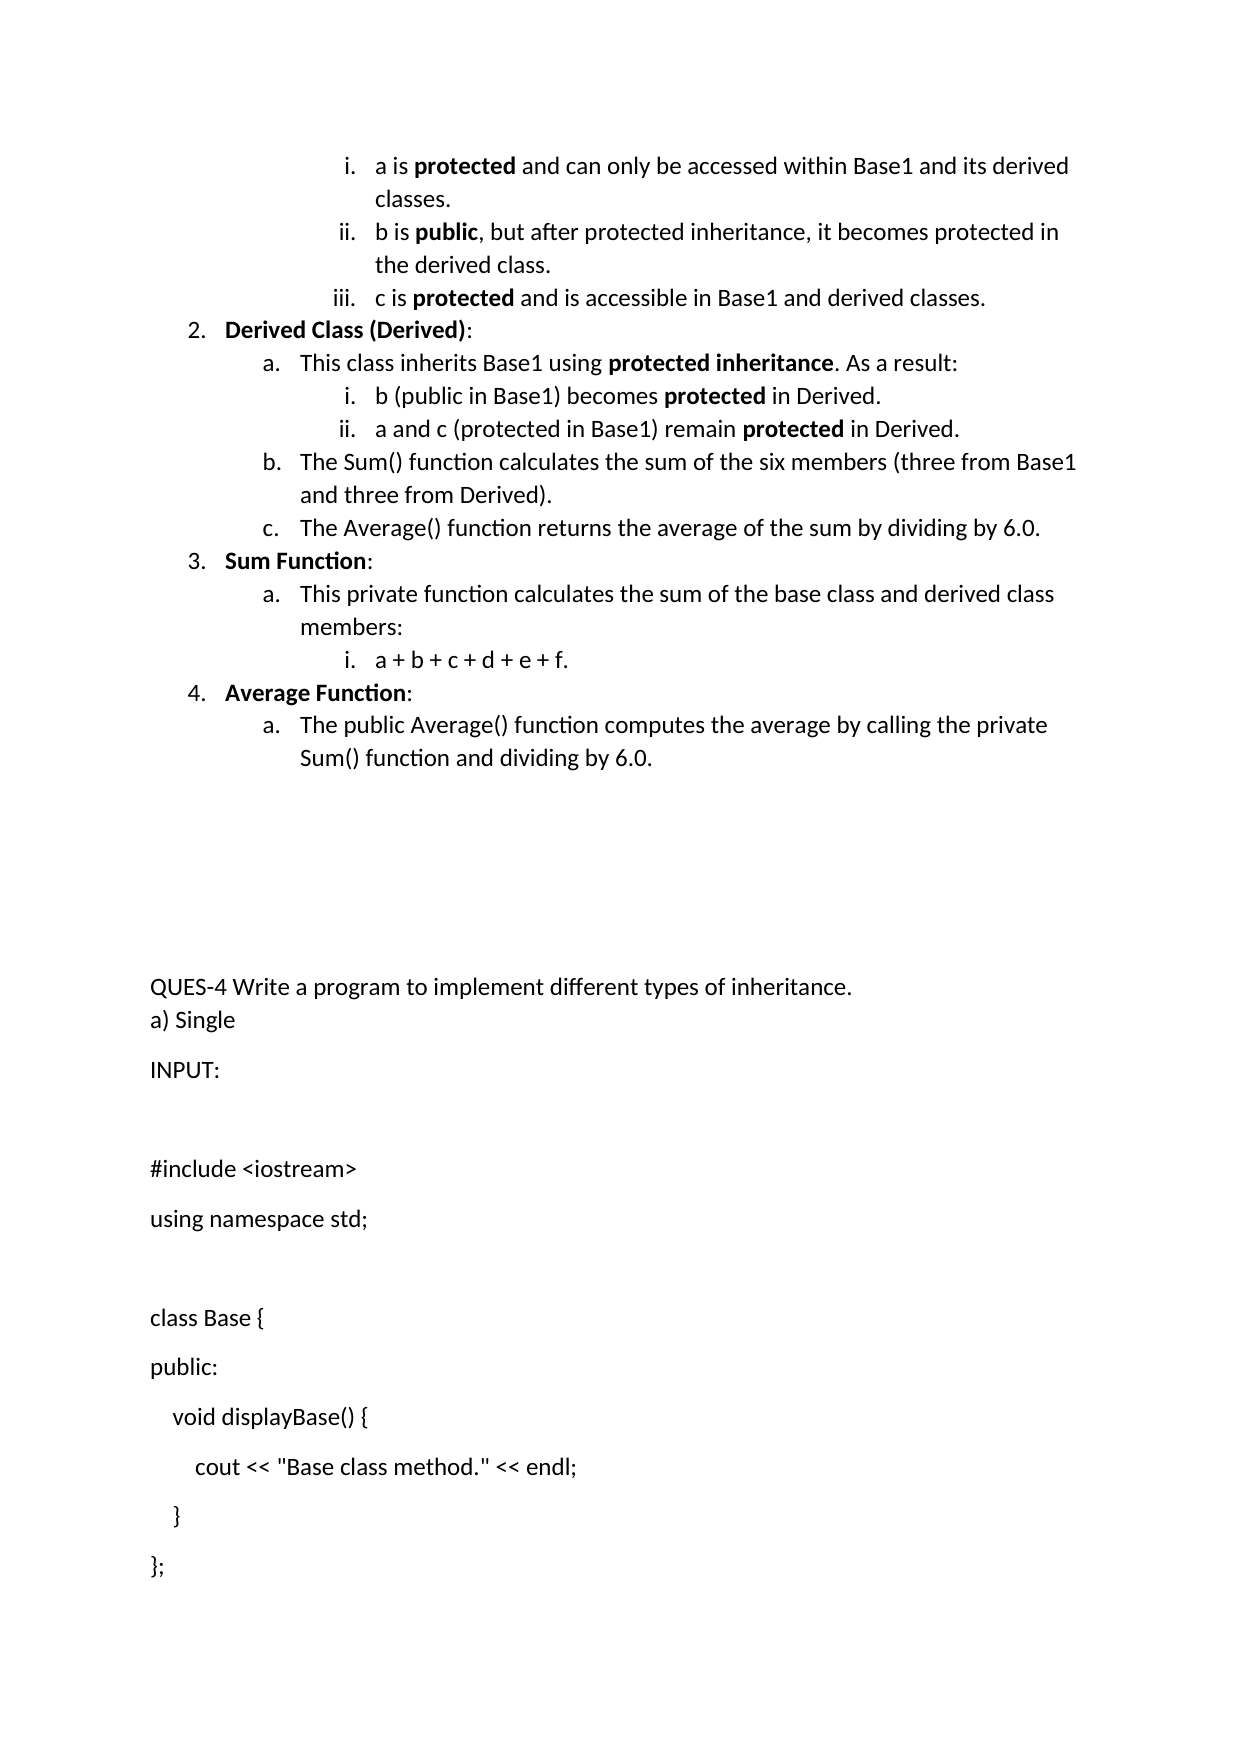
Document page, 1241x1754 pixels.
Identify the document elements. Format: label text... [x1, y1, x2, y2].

text }; [150, 1550, 1090, 1580]
list The Sum() function calculates the sum of the six members (three from Base1 and three from Derived). [262, 446, 1090, 510]
list c is protected and is accessible in Base1 and derived classes. [356, 282, 1090, 312]
list b is public, but after protected inheritance, it becomes protected in the derived class. [356, 216, 1090, 279]
list Average Function: [187, 677, 1090, 707]
list Derived Class (Derived): [187, 314, 1090, 345]
list a and c (protected in Base1) remain protected in Derived. [356, 413, 1090, 444]
text using namespace std; [150, 1203, 1090, 1233]
list The public Average() function computes the average by calling the private Sum() function and dividing by 6.0. [262, 709, 1090, 773]
text QUES-4 Write a program to implement different types of inheritance. a) Single [150, 972, 1090, 1035]
list The Average() function returns the average of the sum by dividing by 6.0. [262, 512, 1090, 543]
list a is protected and can only be accessed within Base1 and its derived classes. [356, 150, 1090, 213]
list This private function calculates the sum of the base class and derived class members: [262, 578, 1090, 641]
list Sum Function: [187, 545, 1090, 576]
text class Base { [150, 1302, 1090, 1332]
text #include <iostream> [150, 1153, 1090, 1184]
text public: [150, 1352, 1090, 1382]
text INPUT: [150, 1054, 1090, 1084]
list b (public in Base1) becomes protected in Derived. [356, 380, 1090, 411]
list a + b + c + d + e + f. [356, 644, 1090, 674]
text void displayBase() { [150, 1401, 1090, 1432]
text cout << "Base class method." << endl; [150, 1451, 1090, 1481]
list This class inherits Base1 using protected inheritance. As a result: [262, 347, 1090, 378]
text } [150, 1500, 1090, 1531]
